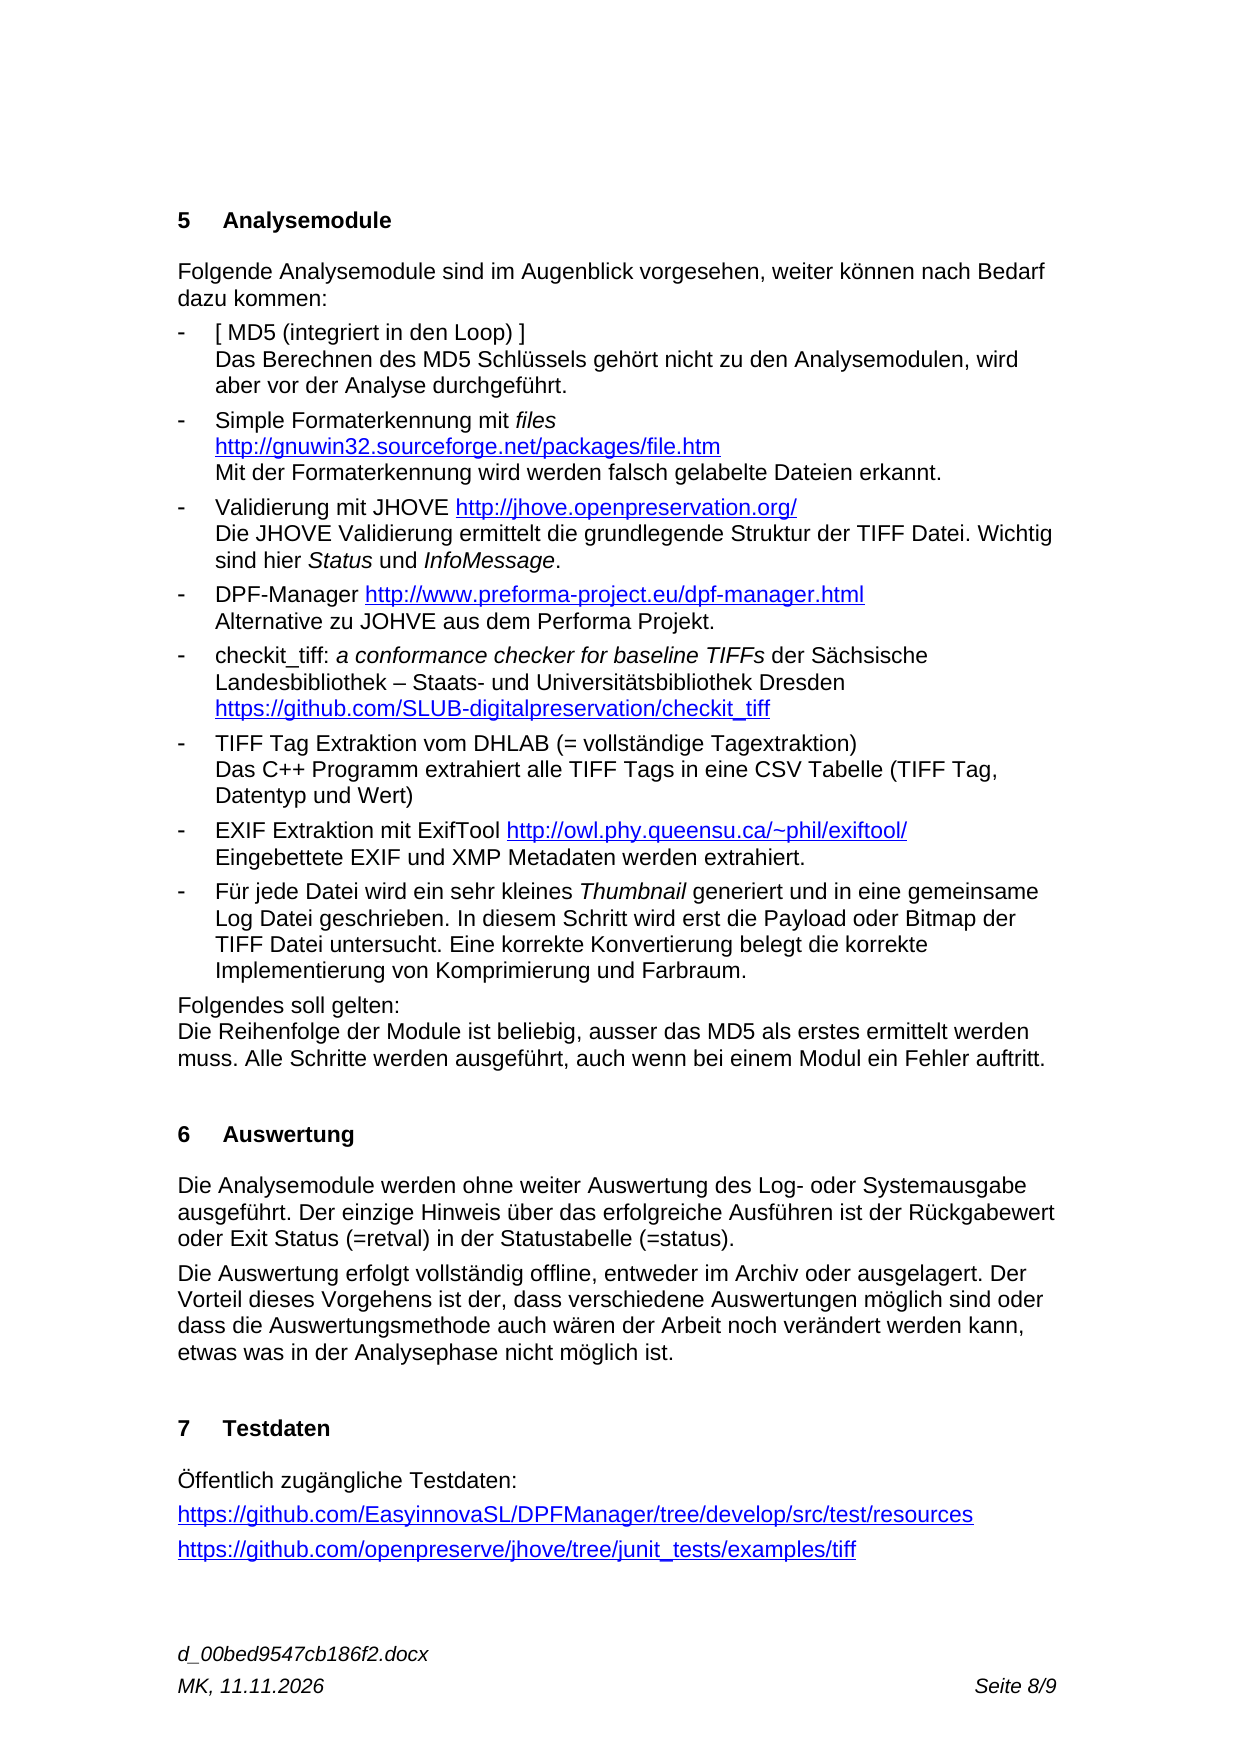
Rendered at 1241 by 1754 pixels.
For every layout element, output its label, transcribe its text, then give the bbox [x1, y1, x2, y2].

list [ MD5 (integriert in den Loop) ] Das Berechnen des MD5 Schlüssels gehört nicht zu den Analysemodulen, wird aber vor der Analyse durchgeführt. [177, 319, 1063, 398]
list EXIF Extraktion mit ExifTool http://owl.phy.queensu.ca/~phil/exiftool/ Eingebettete EXIF und XMP Metadaten werden extrahiert. [177, 817, 1063, 870]
list checkit_tiff: a conformance checker for baseline TIFFs der Sächsische Landesbibliothek – Staats- und Universitätsbibliothek Dresden https://github.com/SLUB-digitalpreservation/checkit_tiff [177, 642, 1063, 721]
subtitle Auswertung [177, 1121, 1063, 1147]
text https://github.com/openpreserve/jhove/tree/junit_tests/examples/tiff [177, 1536, 1063, 1562]
list TIFF Tag Extraktion vom DHLAB (= vollständige Tagextraktion) Das C++ Programm extrahiert alle TIFF Tags in eine CSV Tabelle (TIFF Tag, Datentyp und Wert) [177, 730, 1063, 809]
text Folgende Analysemodule sind im Augenblick vorgesehen, weiter können nach Bedarf dazu kommen: [177, 258, 1063, 311]
text https://github.com/EasyinnovaSL/DPFManager/tree/develop/src/test/resources [177, 1501, 1063, 1528]
list Für jede Datei wird ein sehr kleines Thumbnail generiert und in eine gemeinsame Log Datei geschrieben. In diesem Schritt wird erst die Payload oder Bitmap der TIFF Datei untersucht. Eine korrekte Konvertierung belegt die korrekte Implementierung von Komprimierung und Farbraum. [177, 878, 1063, 984]
list DPF-Manager http://www.preforma-project.eu/dpf-manager.html Alternative zu JOHVE aus dem Performa Projekt. [177, 581, 1063, 634]
text Öffentlich zugängliche Testdaten: [177, 1467, 1063, 1493]
list Validierung mit JHOVE http://jhove.openpreservation.org/ Die JHOVE Validierung ermittelt die grundlegende Struktur der TIFF Datei. Wichtig sind hier Status und InfoMessage. [177, 494, 1063, 573]
text Die Analysemodule werden ohne weiter Auswertung des Log- oder Systemausgabe ausgeführt. Der einzige Hinweis über das erfolgreiche Ausführen ist der Rückgabewert oder Exit Status (=retval) in der Statustabelle (=status). [177, 1172, 1063, 1251]
subtitle Testdaten [177, 1415, 1063, 1442]
subtitle Analysemodule [177, 207, 1063, 233]
text Die Auswertung erfolgt vollständig offline, entweder im Archiv oder ausgelagert. Der Vorteil dieses Vorgehens ist der, dass verschiedene Auswertungen möglich sind oder dass die Auswertungsmethode auch wären der Arbeit noch verändert werden kann, etwas was in der Analysephase nicht möglich ist. [177, 1260, 1063, 1365]
text Folgendes soll gelten: Die Reihenfolge der Module ist beliebig, ausser das MD5 als erstes ermittelt werden muss. Alle Schritte werden ausgeführt, auch wenn bei einem Modul ein Fehler auftritt. [177, 992, 1063, 1071]
list Simple Formaterkennung mit files http://gnuwin32.sourceforge.net/packages/file.htm Mit der Formaterkennung wird werden falsch gelabelte Dateien erkannt. [177, 407, 1063, 486]
